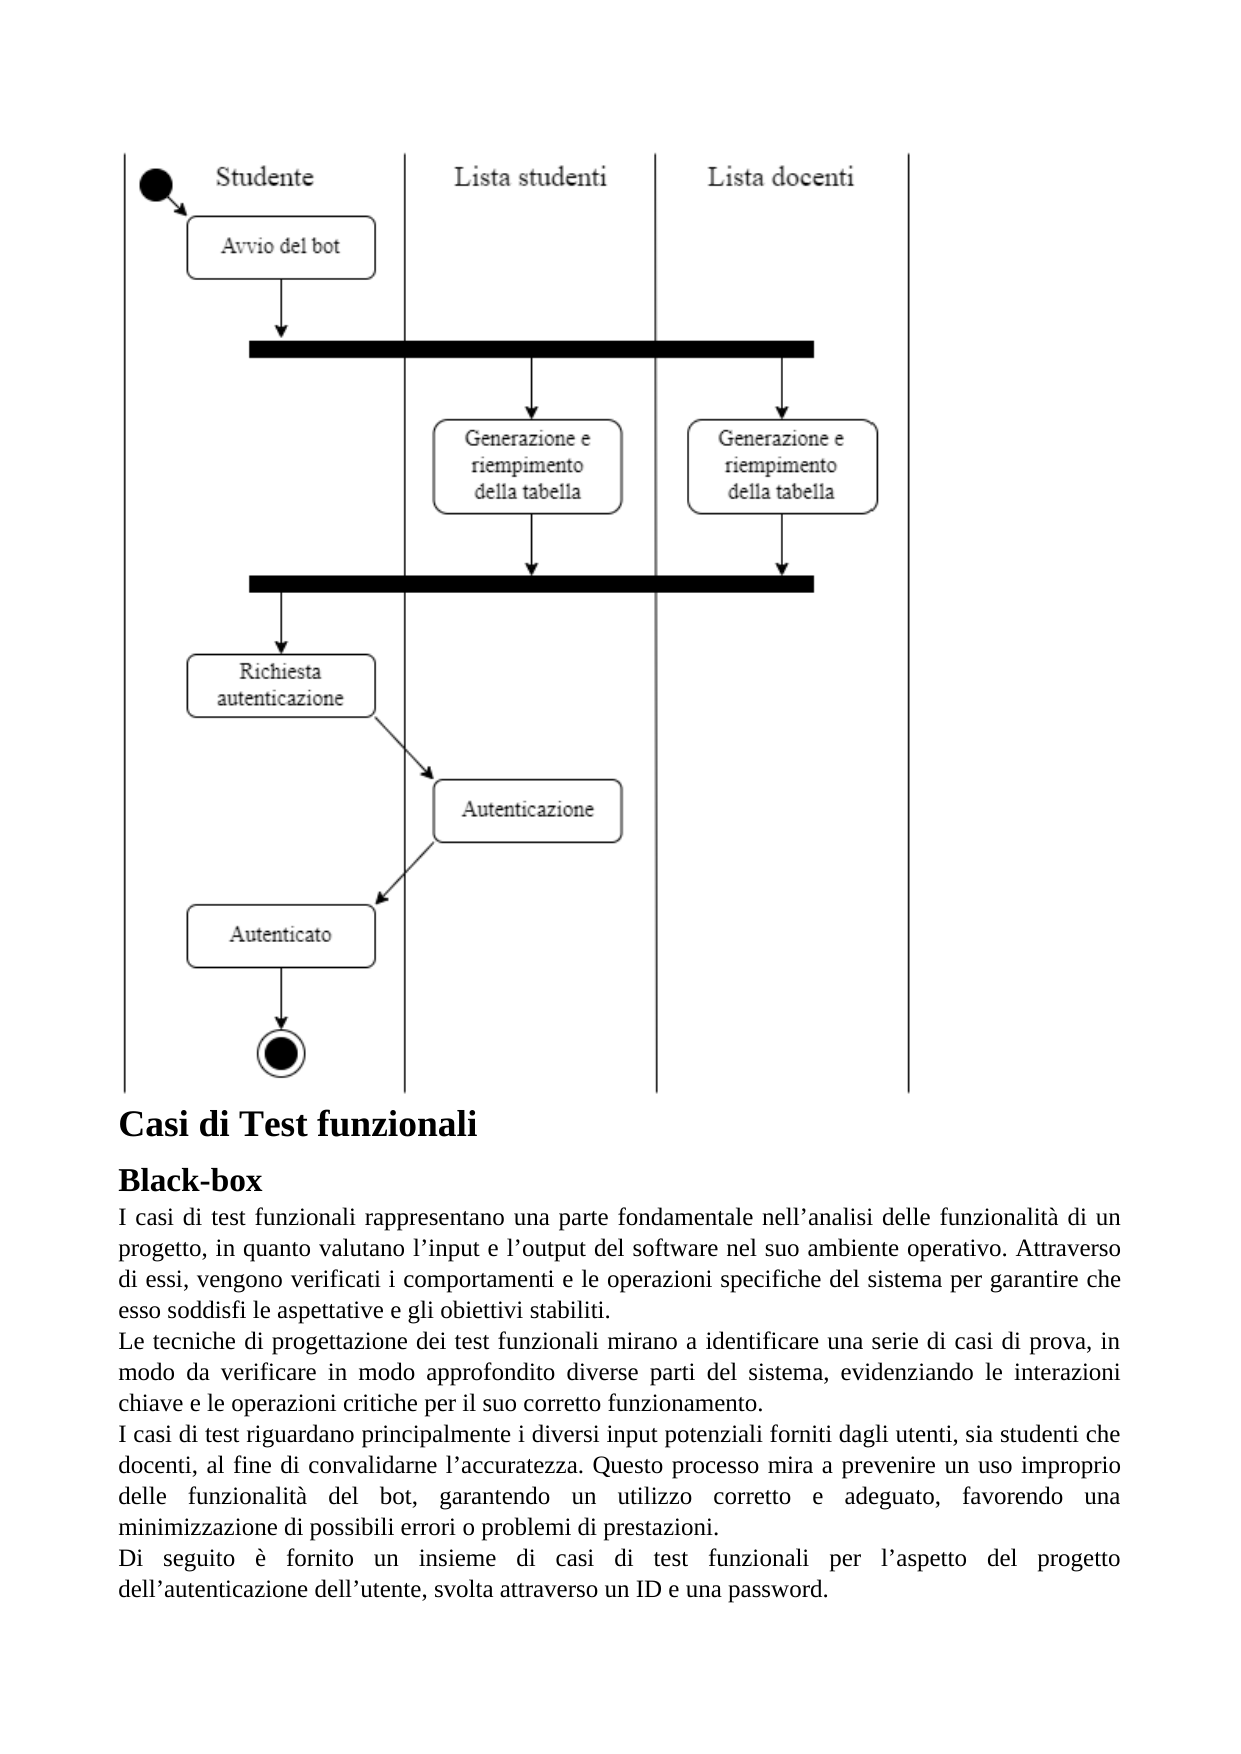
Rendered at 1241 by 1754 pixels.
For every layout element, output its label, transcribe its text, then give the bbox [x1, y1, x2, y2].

text Black-box [118, 1161, 1122, 1199]
picture [118, 147, 915, 1100]
text Di seguito è fornito un insieme di casi di test funzionali per l’aspetto del progetto dell’autenticazione dell’utente, svolta attraverso un ID e una password. [118, 1543, 1122, 1603]
text Casi di Test funzionali [118, 1101, 1122, 1144]
